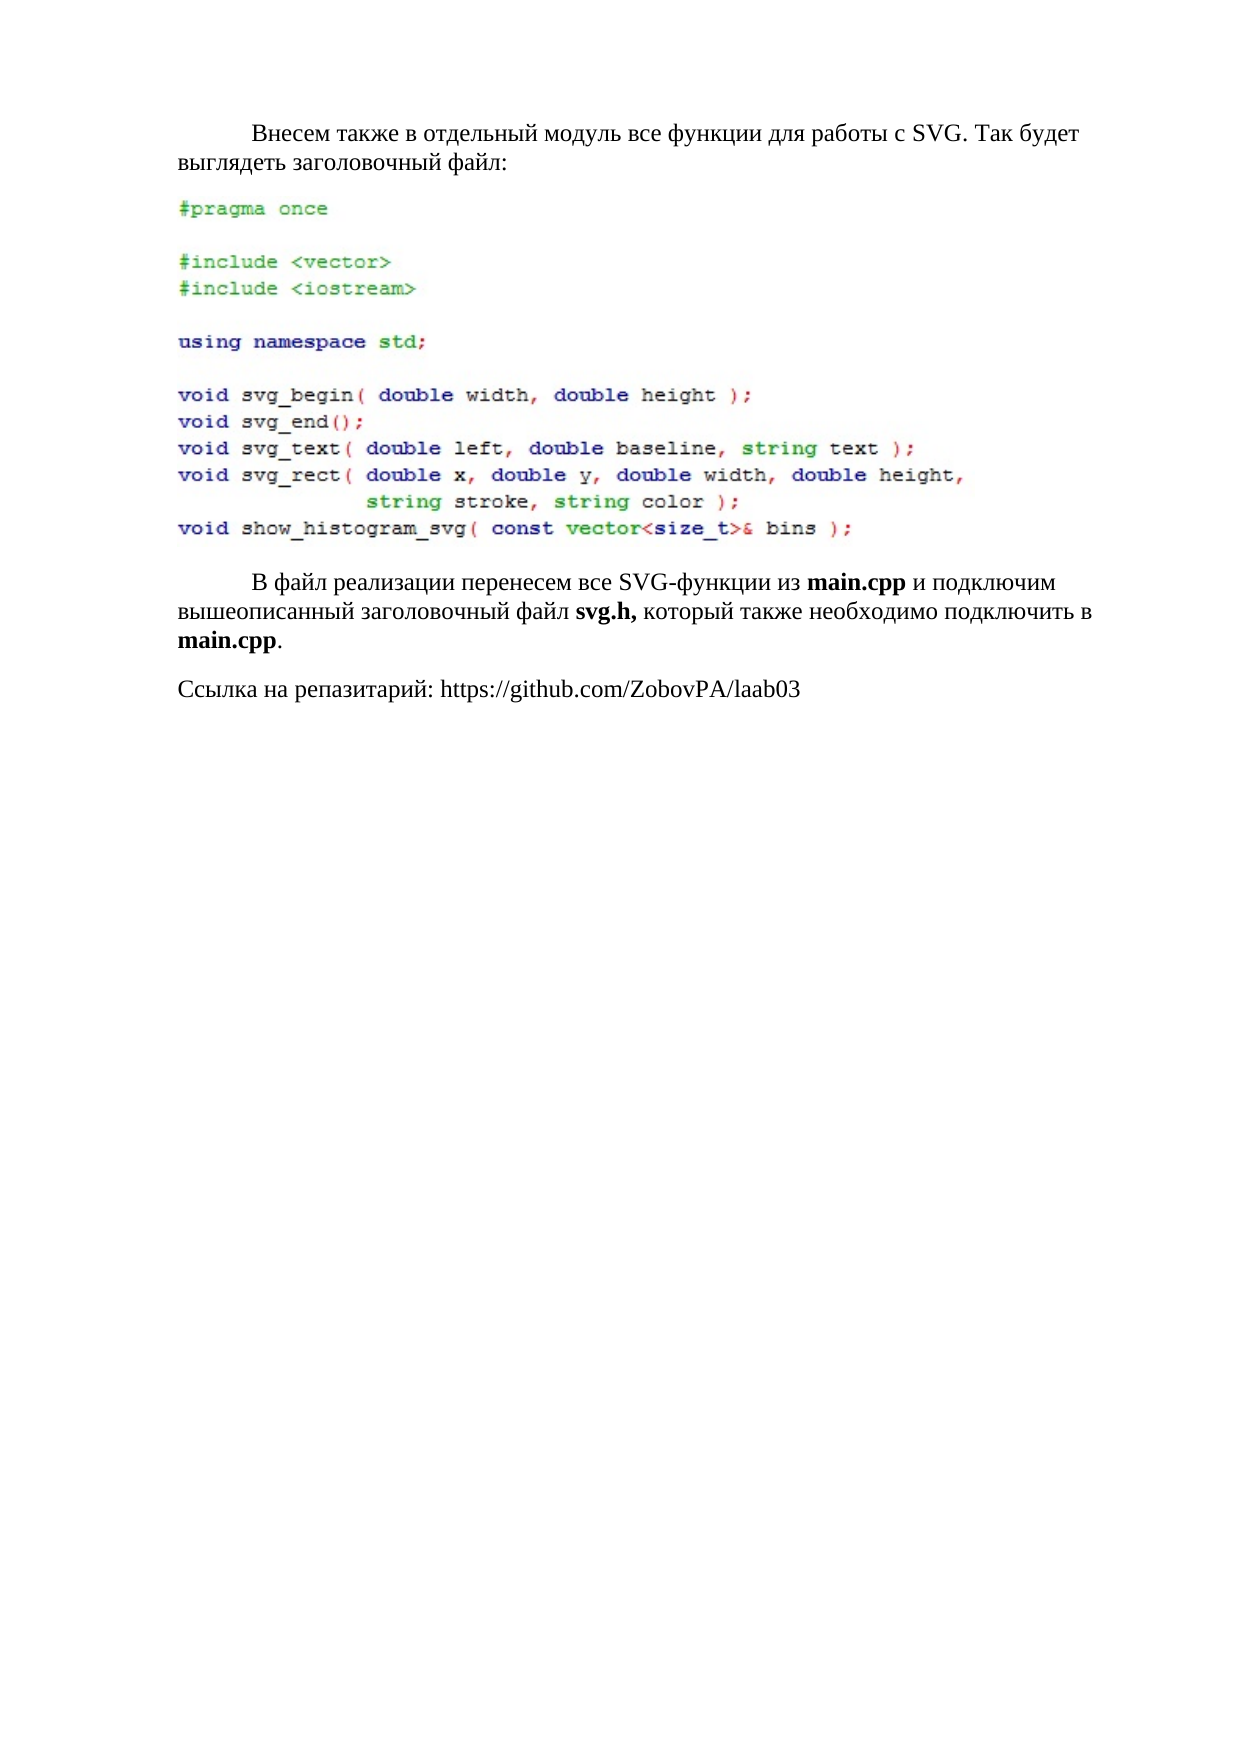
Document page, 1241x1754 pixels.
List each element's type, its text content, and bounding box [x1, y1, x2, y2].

text В файл реализации перенесем все SVG-функции из main.cpp и подключим вышеописанный заголовочный файл svg.h, который также необходимо подключить в main.cpp. [177, 567, 1152, 654]
text Внесем также в отдельный модуль все функции для работы с SVG. Так будет выглядеть заголовочный файл: [177, 118, 1152, 176]
picture [177, 196, 975, 547]
text Ссылка на репазитарий: https://github.com/ZobovPA/laab03 [177, 674, 1152, 703]
